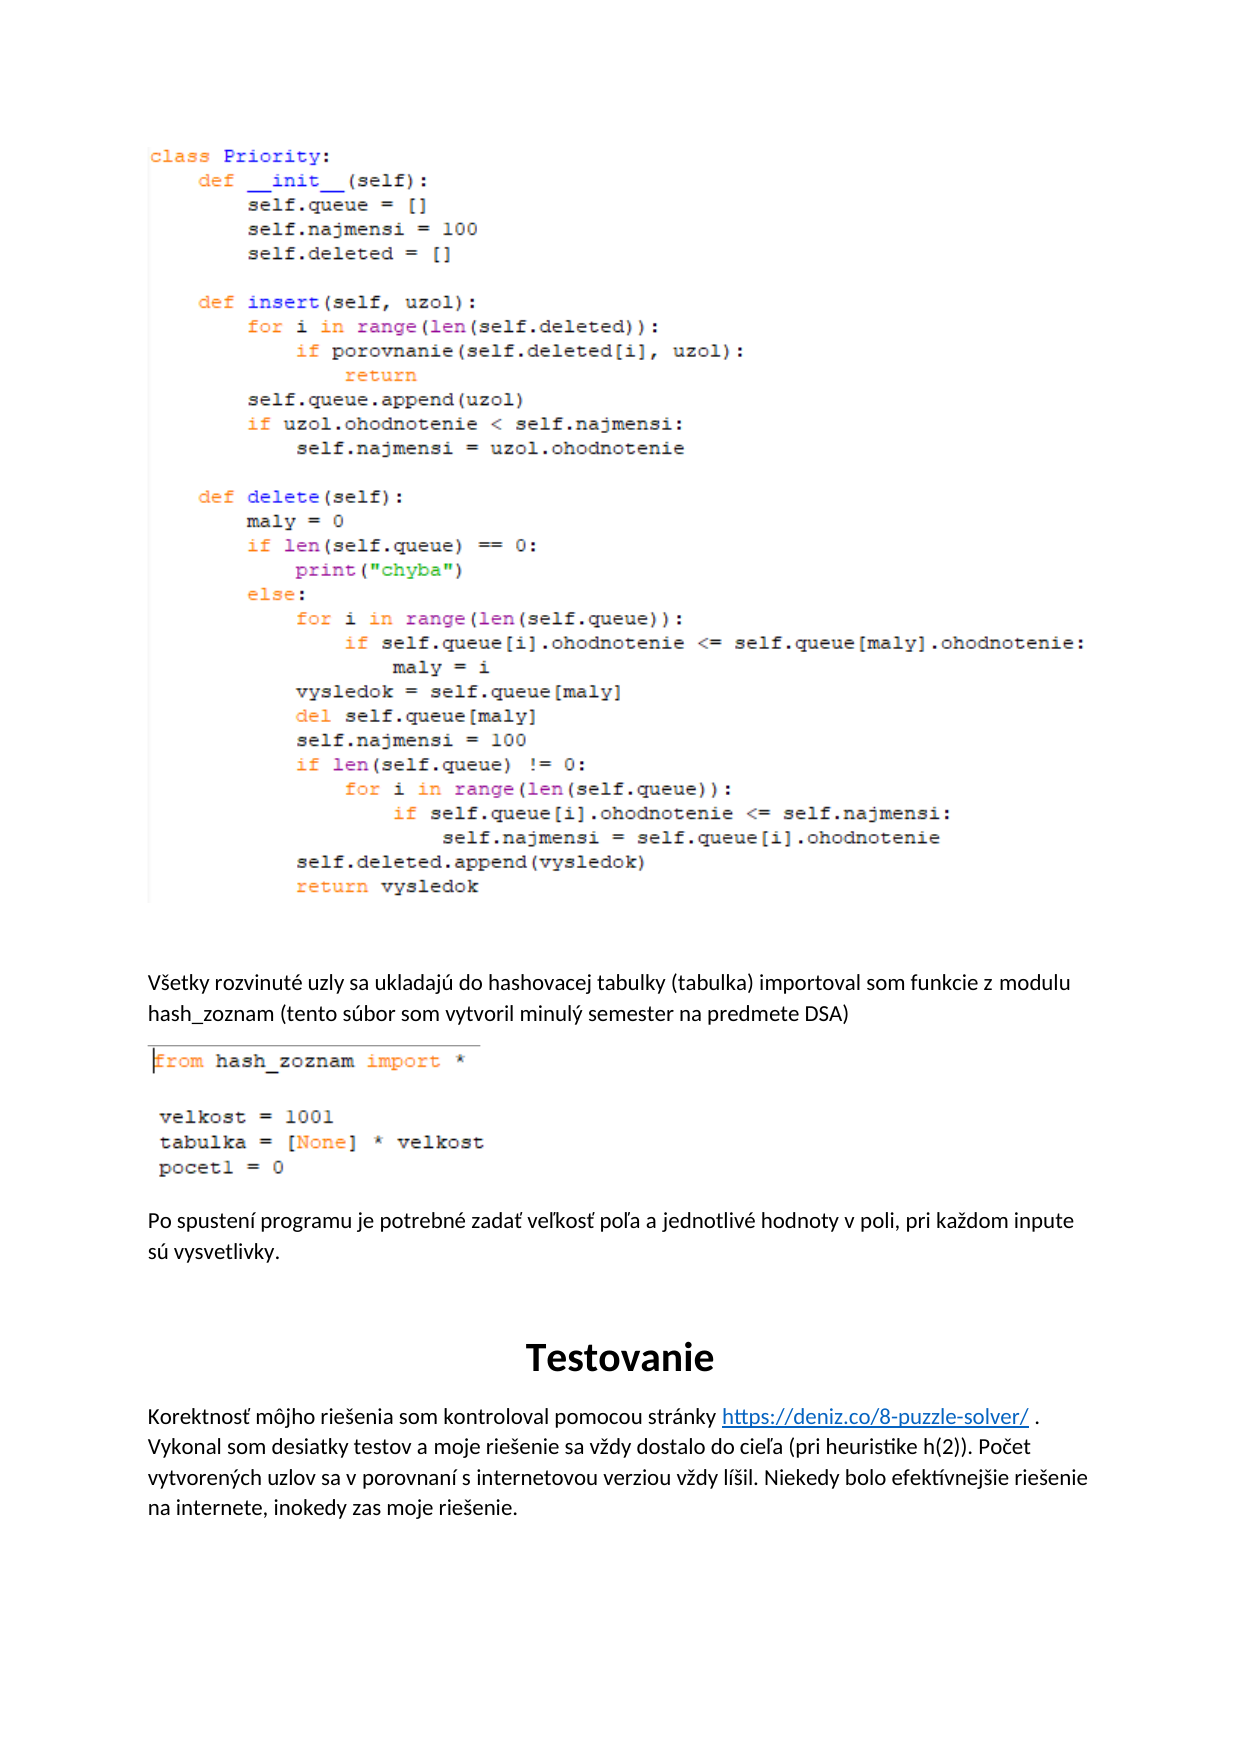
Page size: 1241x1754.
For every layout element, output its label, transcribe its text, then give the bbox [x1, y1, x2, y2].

picture [147, 1045, 481, 1080]
text Všetky rozvinuté uzly sa ukladajú do hashovacej tabulky (tabulka) importoval som funkcie z modulu hash_zoznam (tento súbor som vytvoril minulý semester na predmete DSA) [148, 968, 1093, 1027]
text Korektnosť môjho riešenia som kontroloval pomocou stránky https://deniz.co/8-puzzle-solver/ . Vykonal som desiatky testov a moje riešenie sa vždy dostalo do cieľa (pri heuristike h(2)). Počet vytvorených uzlov sa v porovnaní s internetovou verziou vždy líšil. Niekedy bolo efektívnejšie riešenie na internete, inokedy zas moje riešenie. [148, 1402, 1093, 1521]
picture [147, 147, 1093, 903]
text Po spustení programu je potrebné zadať veľkosť poľa a jednotlivé hodnoty v poli, pri každom inpute sú vysvetlivky. [148, 1207, 1093, 1265]
text Testovanie [148, 1331, 1093, 1381]
picture [147, 1098, 493, 1188]
